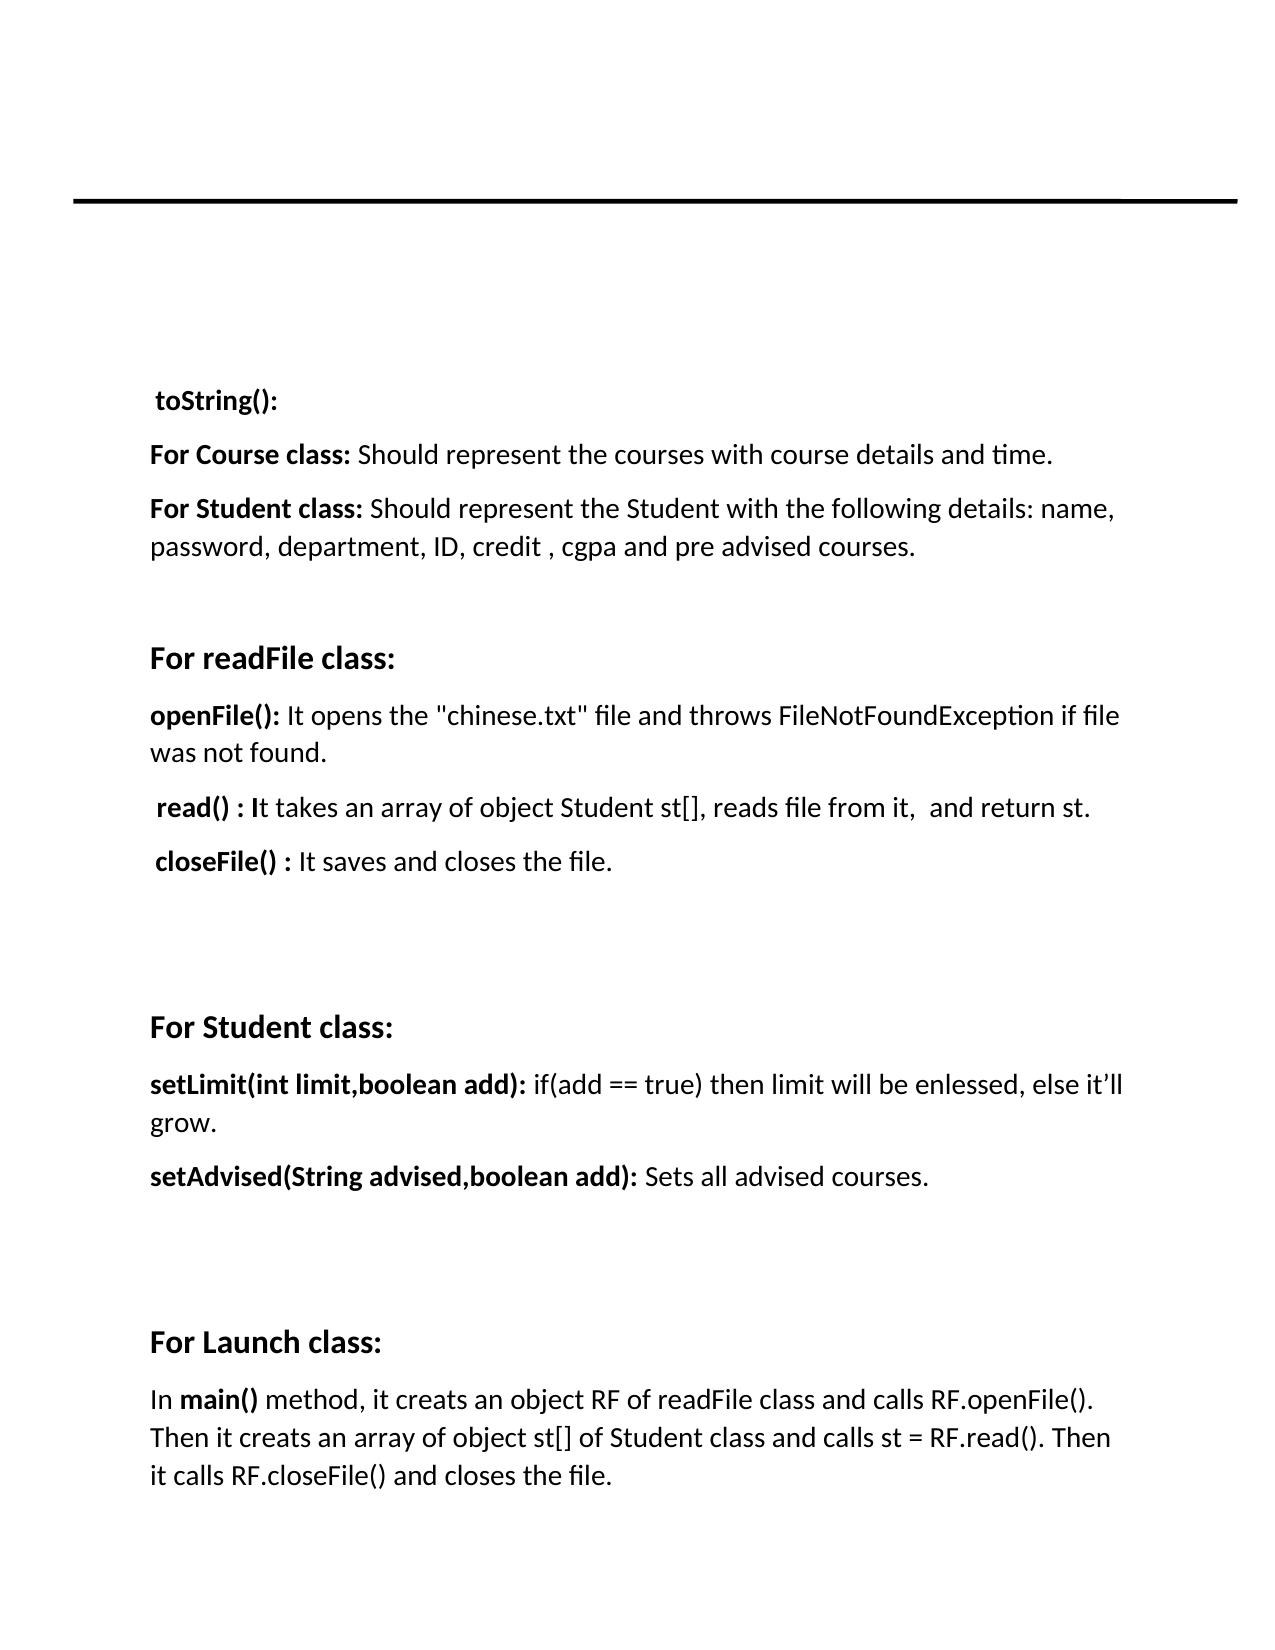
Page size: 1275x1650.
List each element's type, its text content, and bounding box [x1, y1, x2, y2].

text setLimit(int limit,boolean add): if(add == true) then limit will be enlessed, else it’ll grow. [150, 1066, 1125, 1139]
text For Course class: Should represent the courses with course details and time. [150, 436, 1125, 472]
text closeFile() : It saves and closes the file. [150, 843, 1125, 879]
text openFile(): It opens the "chinese.txt" file and throws FileNotFoundException if file was not found. [150, 697, 1125, 770]
text read() : It takes an array of object Student st[], reads file from it, and return st. [150, 789, 1125, 824]
text For Student class: [150, 1006, 1125, 1047]
text setAdvised(String advised,boolean add): Sets all advised courses. [150, 1158, 1125, 1194]
text toString(): [150, 382, 1125, 417]
text For readFile class: [150, 637, 1125, 678]
text For Launch class: [150, 1321, 1125, 1362]
text In main() method, it creats an object RF of readFile class and calls RF.openFile(). Then it creats an array of object st[] of Student class and calls st = RF.read(). Then it calls RF.closeFile() and closes the file. [150, 1381, 1125, 1492]
text For Student class: Should represent the Student with the following details: name, password, department, ID, credit , cgpa and pre advised courses. [150, 491, 1125, 564]
